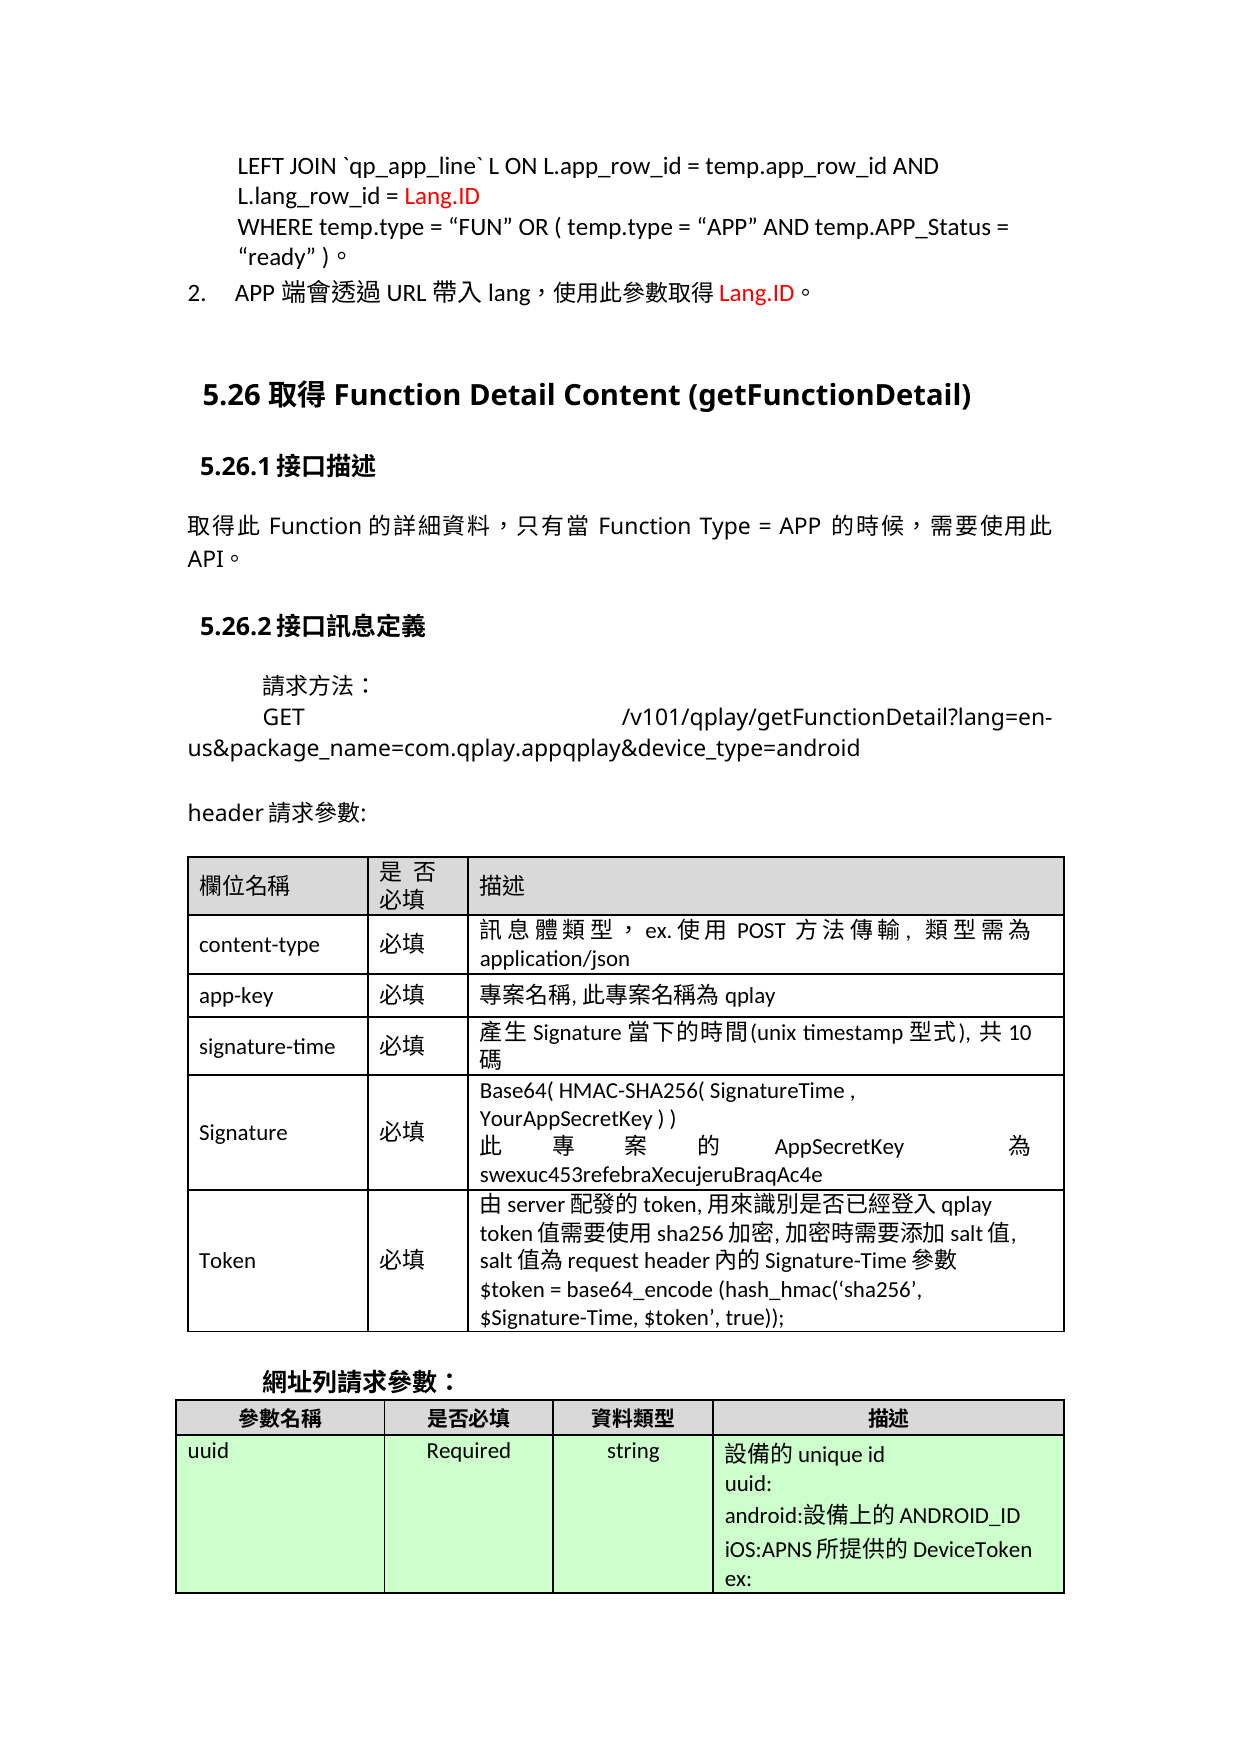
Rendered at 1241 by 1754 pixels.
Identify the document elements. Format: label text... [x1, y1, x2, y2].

list 請求方法： [187, 668, 1053, 701]
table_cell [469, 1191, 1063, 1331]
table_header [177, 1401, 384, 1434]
text 取得此 Function的詳細資料，只有當 Function Type = APP 的時候，需要使用此 API。 [187, 507, 1053, 574]
list GET /v101/qplay/getFunctionDetail?lang=en-us&package_name=com.qplay.appqplay&device_type=android [187, 701, 1053, 764]
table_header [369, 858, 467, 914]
subtitle 5.26 取得 Function Detail Content (getFunctionDetail) [202, 371, 1053, 414]
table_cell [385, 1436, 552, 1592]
text 2. APP 端會透過 URL 帶入 lang，使用此參數取得 Lang.ID。 [187, 272, 1053, 308]
text LEFT JOIN `qp_app_line` L ON L.app_row_id = temp.app_row_id AND L.lang_row_id = Lang.ID [237, 150, 1053, 211]
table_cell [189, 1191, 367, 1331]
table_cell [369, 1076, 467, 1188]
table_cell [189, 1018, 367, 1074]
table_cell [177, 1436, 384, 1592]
text header請求參數: [187, 795, 1053, 828]
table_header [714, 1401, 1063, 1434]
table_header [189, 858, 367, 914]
subtitle 5.26.1接口描述 [187, 446, 1053, 482]
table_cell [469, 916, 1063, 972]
subtitle 5.26.2接口訊息定義 [187, 607, 1053, 643]
list 網址列請求參數： [187, 1362, 1053, 1398]
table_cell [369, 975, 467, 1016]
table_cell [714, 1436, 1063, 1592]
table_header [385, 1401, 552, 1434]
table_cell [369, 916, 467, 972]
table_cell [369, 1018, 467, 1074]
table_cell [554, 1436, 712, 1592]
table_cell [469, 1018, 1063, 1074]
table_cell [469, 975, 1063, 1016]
text WHERE temp.type = “FUN” OR ( temp.type = “APP” AND temp.APP_Status = “ready” )。 [237, 211, 1053, 272]
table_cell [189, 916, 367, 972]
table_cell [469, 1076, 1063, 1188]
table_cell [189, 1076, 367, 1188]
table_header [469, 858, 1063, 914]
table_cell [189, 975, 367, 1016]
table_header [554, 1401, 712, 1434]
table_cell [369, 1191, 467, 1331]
